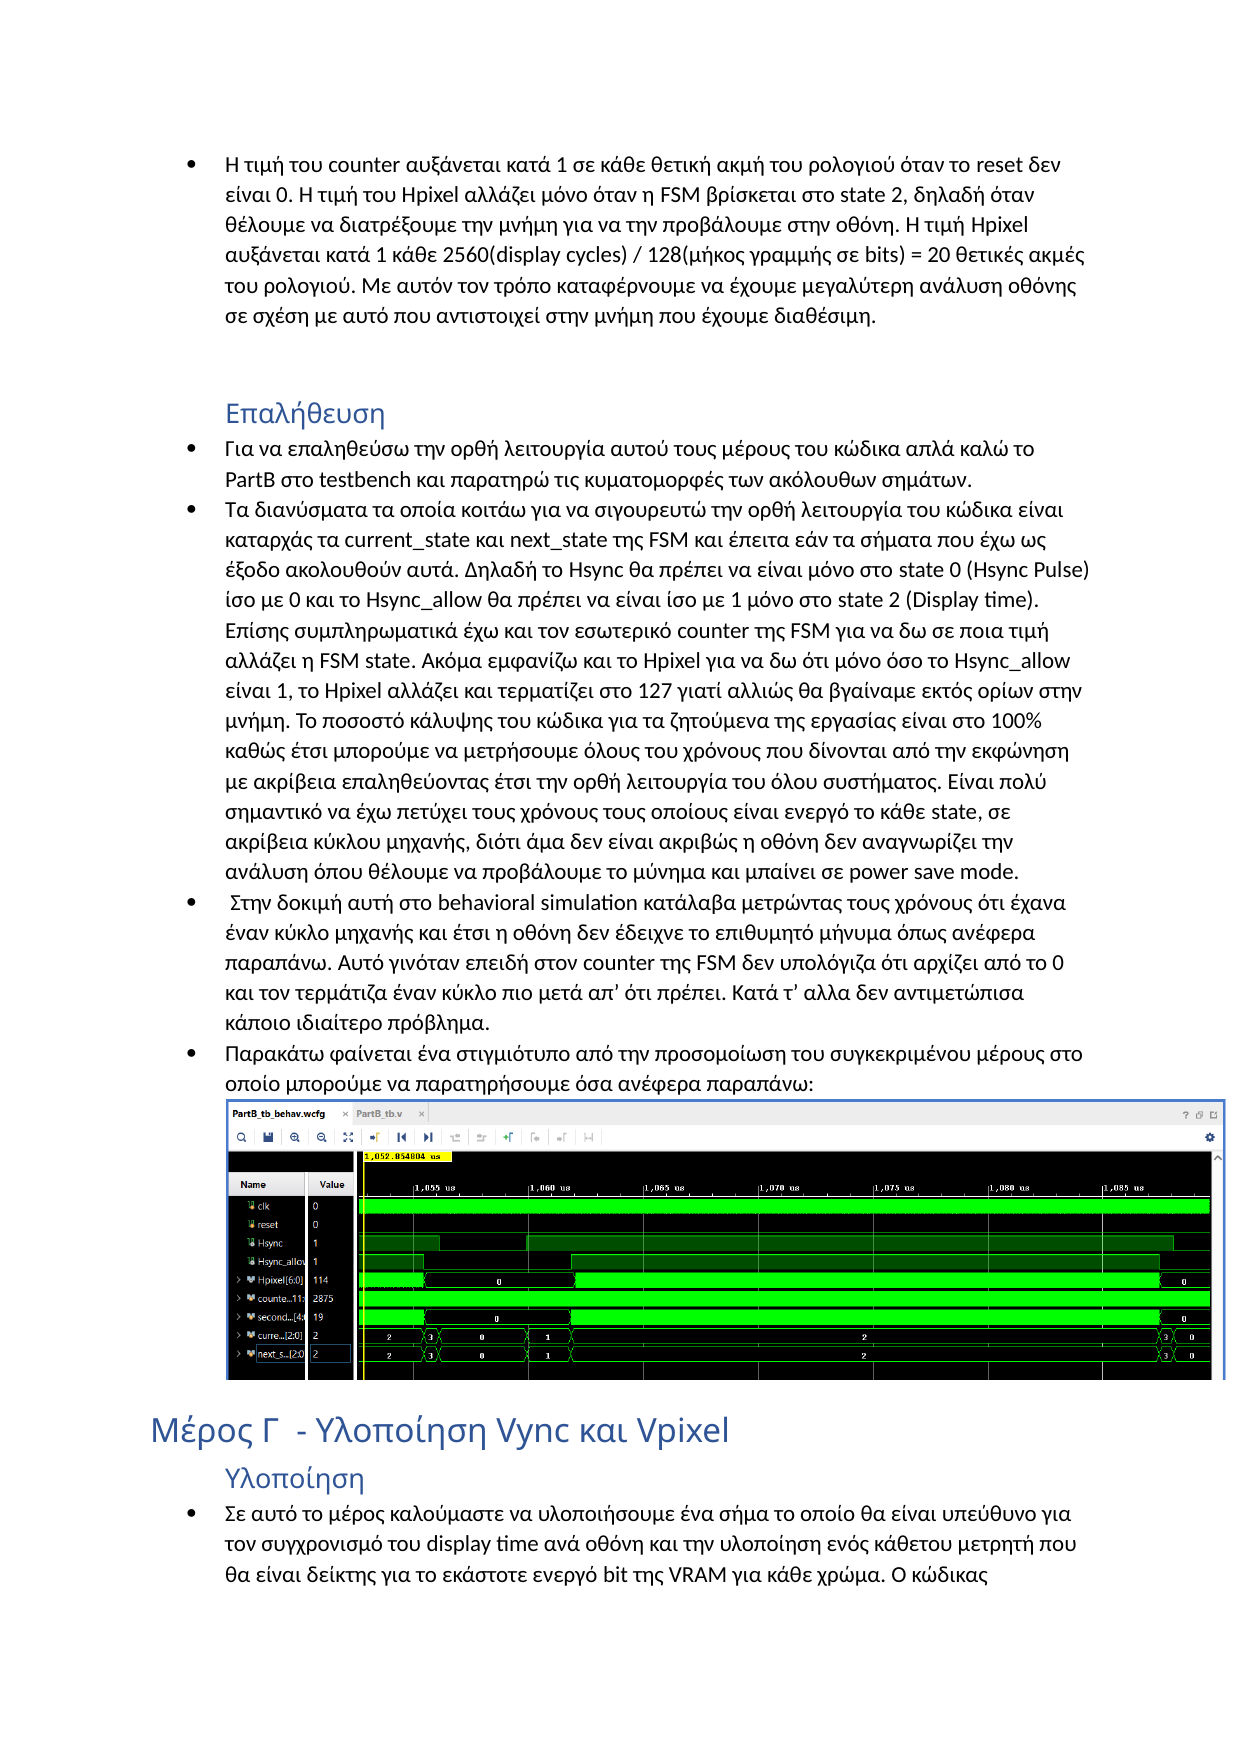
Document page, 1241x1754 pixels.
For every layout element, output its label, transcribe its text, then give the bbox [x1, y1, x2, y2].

list Η τιμή του counter αυξάνεται κατά 1 σε κάθε θετική ακμή του ρολογιού όταν το reset δεν είναι 0. Η τιμή του Hpixel αλλάζει μόνο όταν η FSM βρίσκεται στο state 2, δηλαδή όταν θέλουμε να διατρέξουμε την μνήμη για να την προβάλουμε στην οθόνη. Η τιμή Hpixel αυξάνεται κατά 1 κάθε 2560(display cycles) / 128(μήκος γραμμής σε bits) = 20 θετικές ακμές του ρολογιού. Με αυτόν τον τρόπο καταφέρνουμε να έχουμε μεγαλύτερη ανάλυση οθόνης σε σχέση με αυτό που αντιστοιχεί στην μνήμη που έχουμε διαθέσιμη. [187, 150, 1090, 329]
list Για να επαληθεύσω την ορθή λειτουργία αυτού τους μέρους του κώδικα απλά καλώ το PartB στο testbench και παρατηρώ τις κυματομορφές των ακόλουθων σημάτων. [187, 434, 1090, 493]
subtitle Μέρος Γ - Υλοποίηση Vync και Vpixel [150, 1406, 1090, 1452]
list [187, 1499, 1090, 1588]
subtitle Επαλήθευση [150, 395, 1090, 432]
list Τα διανύσματα τα οποία κοιτάω για να σιγουρευτώ την ορθή λειτουργία του κώδικα είναι καταρχάς τα current_state και next_state της FSM και έπειτα εάν τα σήματα που έχω ως έξοδο ακολουθούν αυτά. Δηλαδή το Hsync θα πρέπει να είναι μόνο στο state 0 (Hsync Pulse) ίσο με 0 και το Hsync_allow θα πρέπει να είναι ίσο με 1 μόνο στο state 2 (Display time). Επίσης συμπληρωματικά έχω και τον εσωτερικό counter της FSM για να δω σε ποια τιμή αλλάζει η FSM state. Ακόμα εμφανίζω και το Hpixel για να δω ότι μόνο όσο το Hsync_allow είναι 1, το Hpixel αλλάζει και τερματίζει στο 127 γιατί αλλιώς θα βγαίναμε εκτός ορίων στην μνήμη. Το ποσοστό κάλυψης του κώδικα για τα ζητούμενα της εργασίας είναι στο 100% καθώς έτσι μπορούμε να μετρήσουμε όλους του χρόνους που δίνονται από την εκφώνηση με ακρίβεια επαληθεύοντας έτσι την ορθή λειτουργία του όλου συστήματος. Είναι πολύ σημαντικό να έχω πετύχει τους χρόνους τους οποίους είναι ενεργό το κάθε state, σε ακρίβεια κύκλου μηχανής, διότι άμα δεν είναι ακριβώς η οθόνη δεν αναγνωρίζει την ανάλυση όπου θέλουμε να προβάλουμε το μύνημα και μπαίνει σε power save mode. [187, 495, 1090, 886]
list Στην δοκιμή αυτή στο behavioral simulation κατάλαβα μετρώντας τους χρόνους ότι έχανα έναν κύκλο μηχανής και έτσι η οθόνη δεν έδειχνε το επιθυμητό μήνυμα όπως ανέφερα παραπάνω. Αυτό γινόταν επειδή στον counter της FSM δεν υπολόγιζα ότι αρχίζει από το 0 και τον τερμάτιζα έναν κύκλο πιο μετά απ’ ότι πρέπει. Κατά τ’ αλλα δεν αντιμετώπισα κάποιο ιδιαίτερο πρόβλημα. [187, 888, 1090, 1037]
picture [225, 1099, 1229, 1380]
subtitle Υλοποίηση [150, 1459, 1090, 1496]
